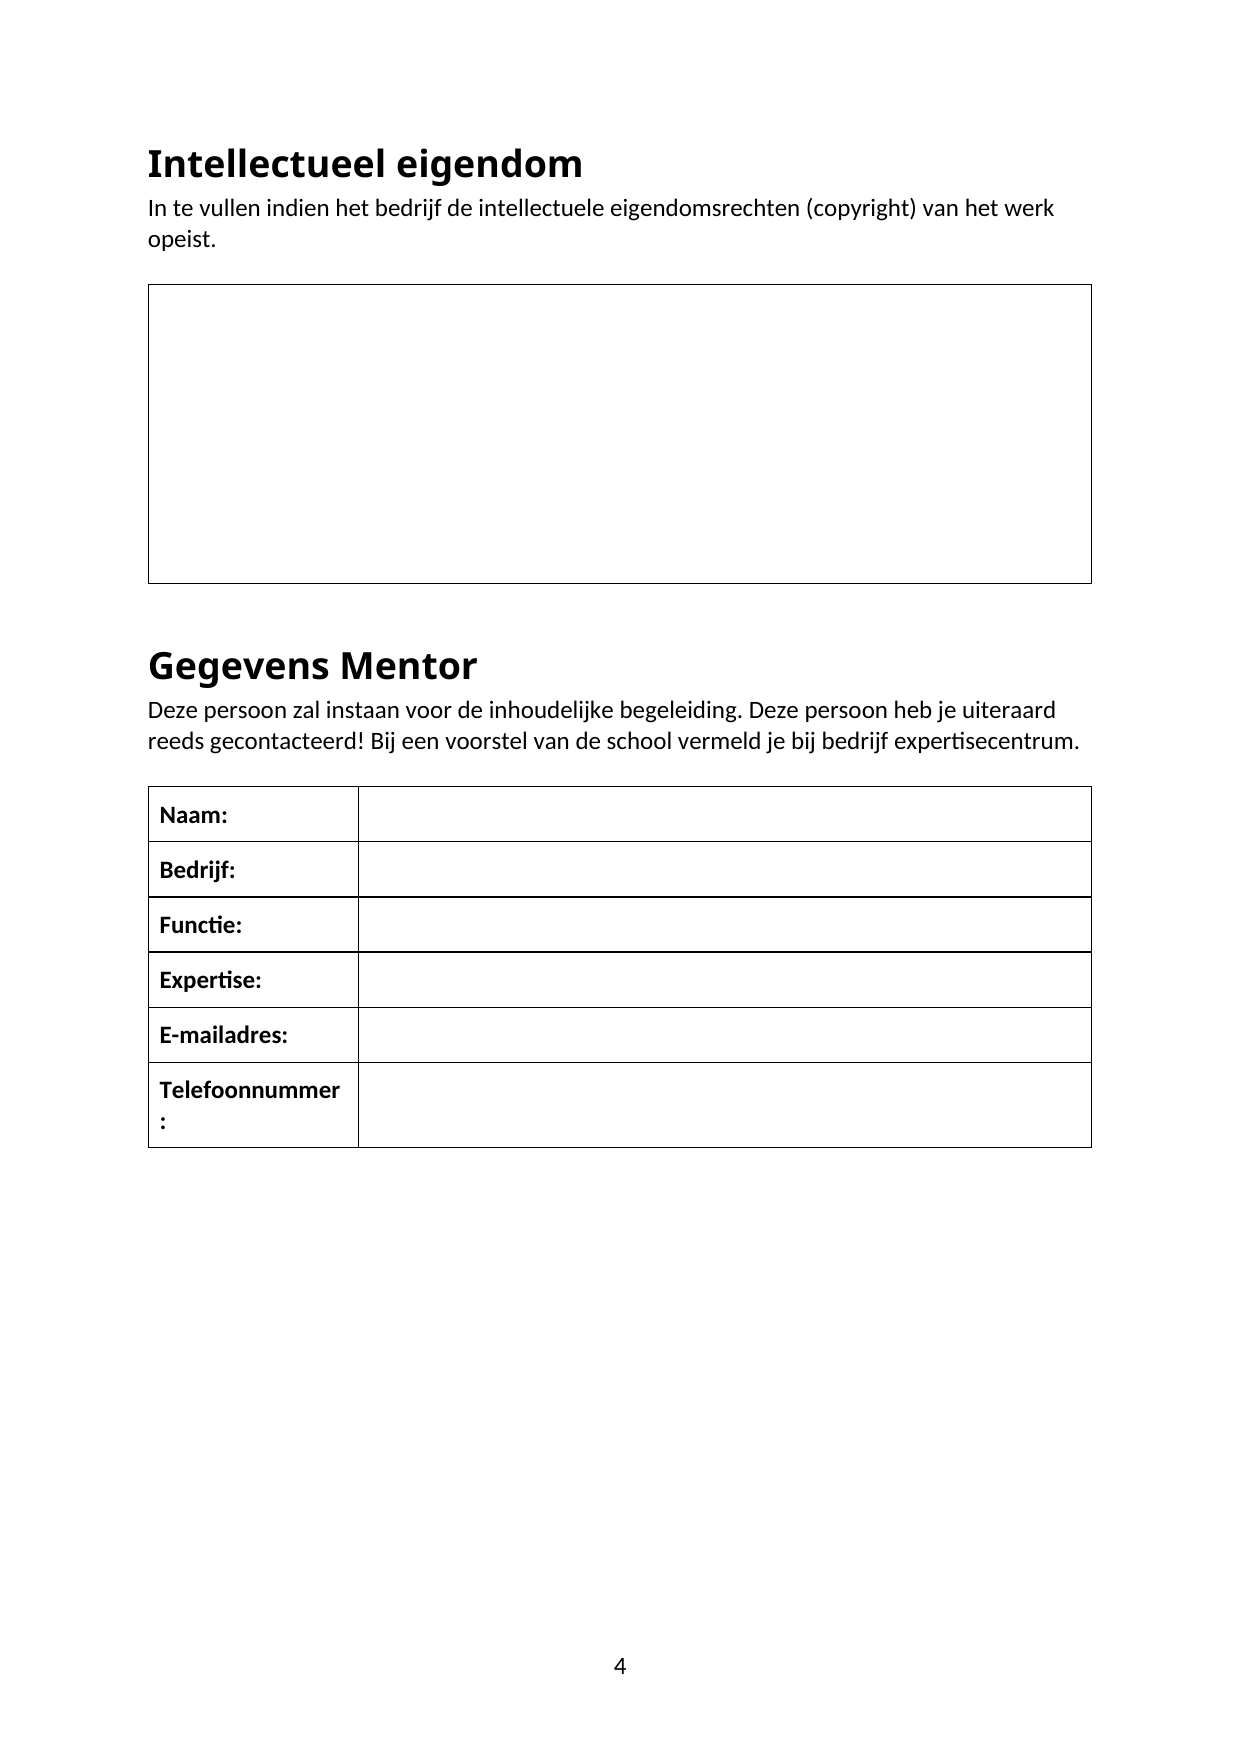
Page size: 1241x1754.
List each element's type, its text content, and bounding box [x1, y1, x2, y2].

table_cell [359, 1063, 1091, 1147]
table_cell E-mailadres: [149, 1008, 358, 1062]
table_cell [359, 898, 1091, 951]
text In te vullen indien het bedrijf de intellectuele eigendomsrechten (copyright) van het werk opeist. [148, 192, 1093, 253]
table_header [359, 787, 1091, 841]
table_cell Bedrijf: [149, 842, 358, 896]
table_cell [359, 1008, 1091, 1062]
table_cell [359, 842, 1091, 896]
subtitle Intellectueel eigendom [148, 137, 1093, 188]
table_cell Functie: [149, 898, 358, 951]
subtitle Gegevens Mentor [148, 639, 1093, 690]
text Deze persoon zal instaan voor de inhoudelijke begeleiding. Deze persoon heb je uiteraard reeds gecontacteerd! Bij een voorstel van de school vermeld je bij bedrijf expertisecentrum. [148, 694, 1093, 756]
table_header Naam: [149, 787, 358, 841]
table_header [149, 285, 1091, 583]
table_cell Telefoonnummer: [149, 1063, 358, 1147]
table_cell Expertise: [149, 953, 358, 1007]
table_cell [359, 953, 1091, 1007]
